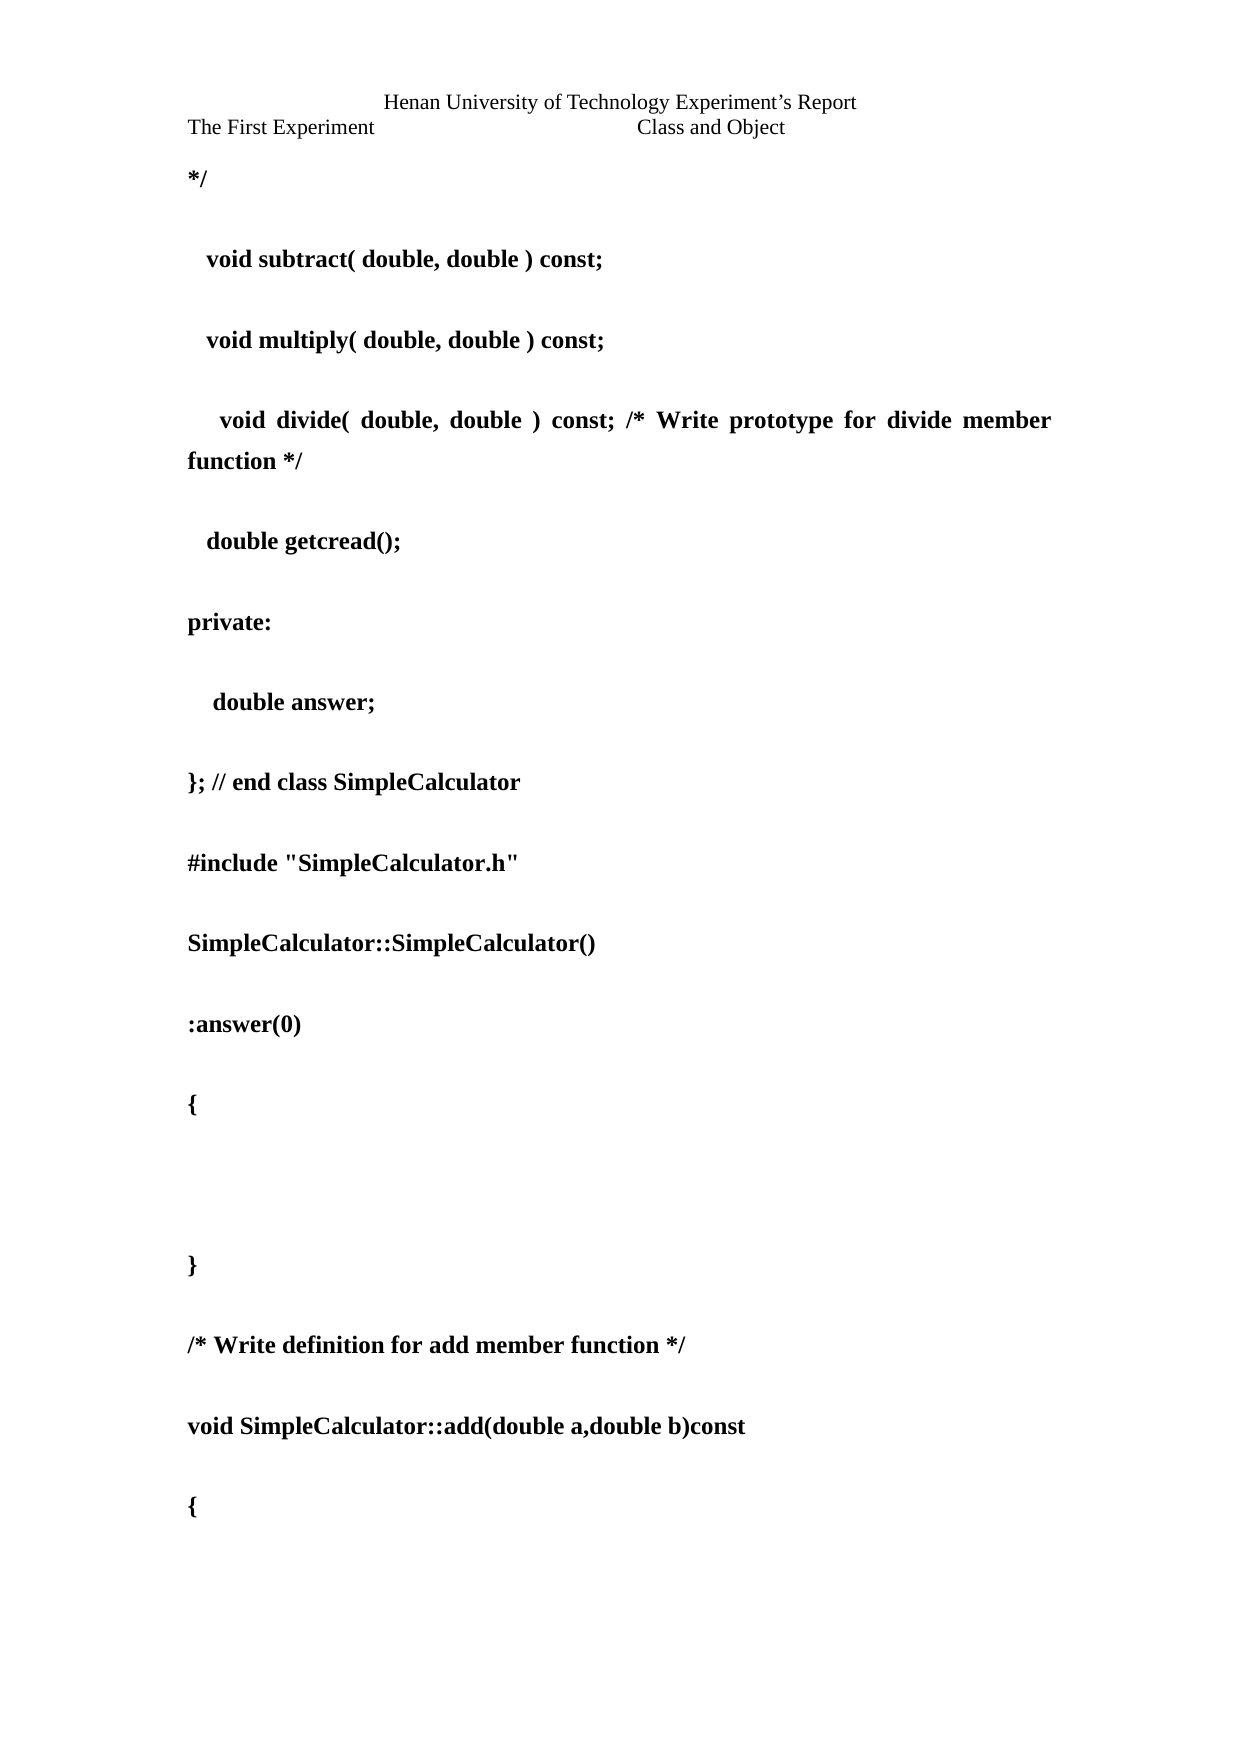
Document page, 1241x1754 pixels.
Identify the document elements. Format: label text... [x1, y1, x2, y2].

text double getcread(); [187, 524, 1053, 557]
text } [187, 1248, 1053, 1281]
text void subtract( double, double ) const; [187, 242, 1053, 275]
text void divide( double, double ) const; /* Write prototype for divide member function */ [187, 403, 1053, 476]
text :answer(0) [187, 1007, 1053, 1039]
text }; // end class SimpleCalculator [187, 766, 1053, 798]
text double answer; [187, 685, 1053, 718]
text SimpleCalculator::SimpleCalculator() [187, 926, 1053, 959]
text { [187, 1489, 1053, 1522]
text void multiply( double, double ) const; [187, 323, 1053, 355]
text { [187, 1087, 1053, 1120]
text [187, 162, 1053, 194]
text void SimpleCalculator::add(double a,double b)const [187, 1409, 1053, 1441]
text #include "SimpleCalculator.h" [187, 846, 1053, 878]
text private: [187, 605, 1053, 637]
text /* Write definition for add member function */ [187, 1328, 1053, 1361]
